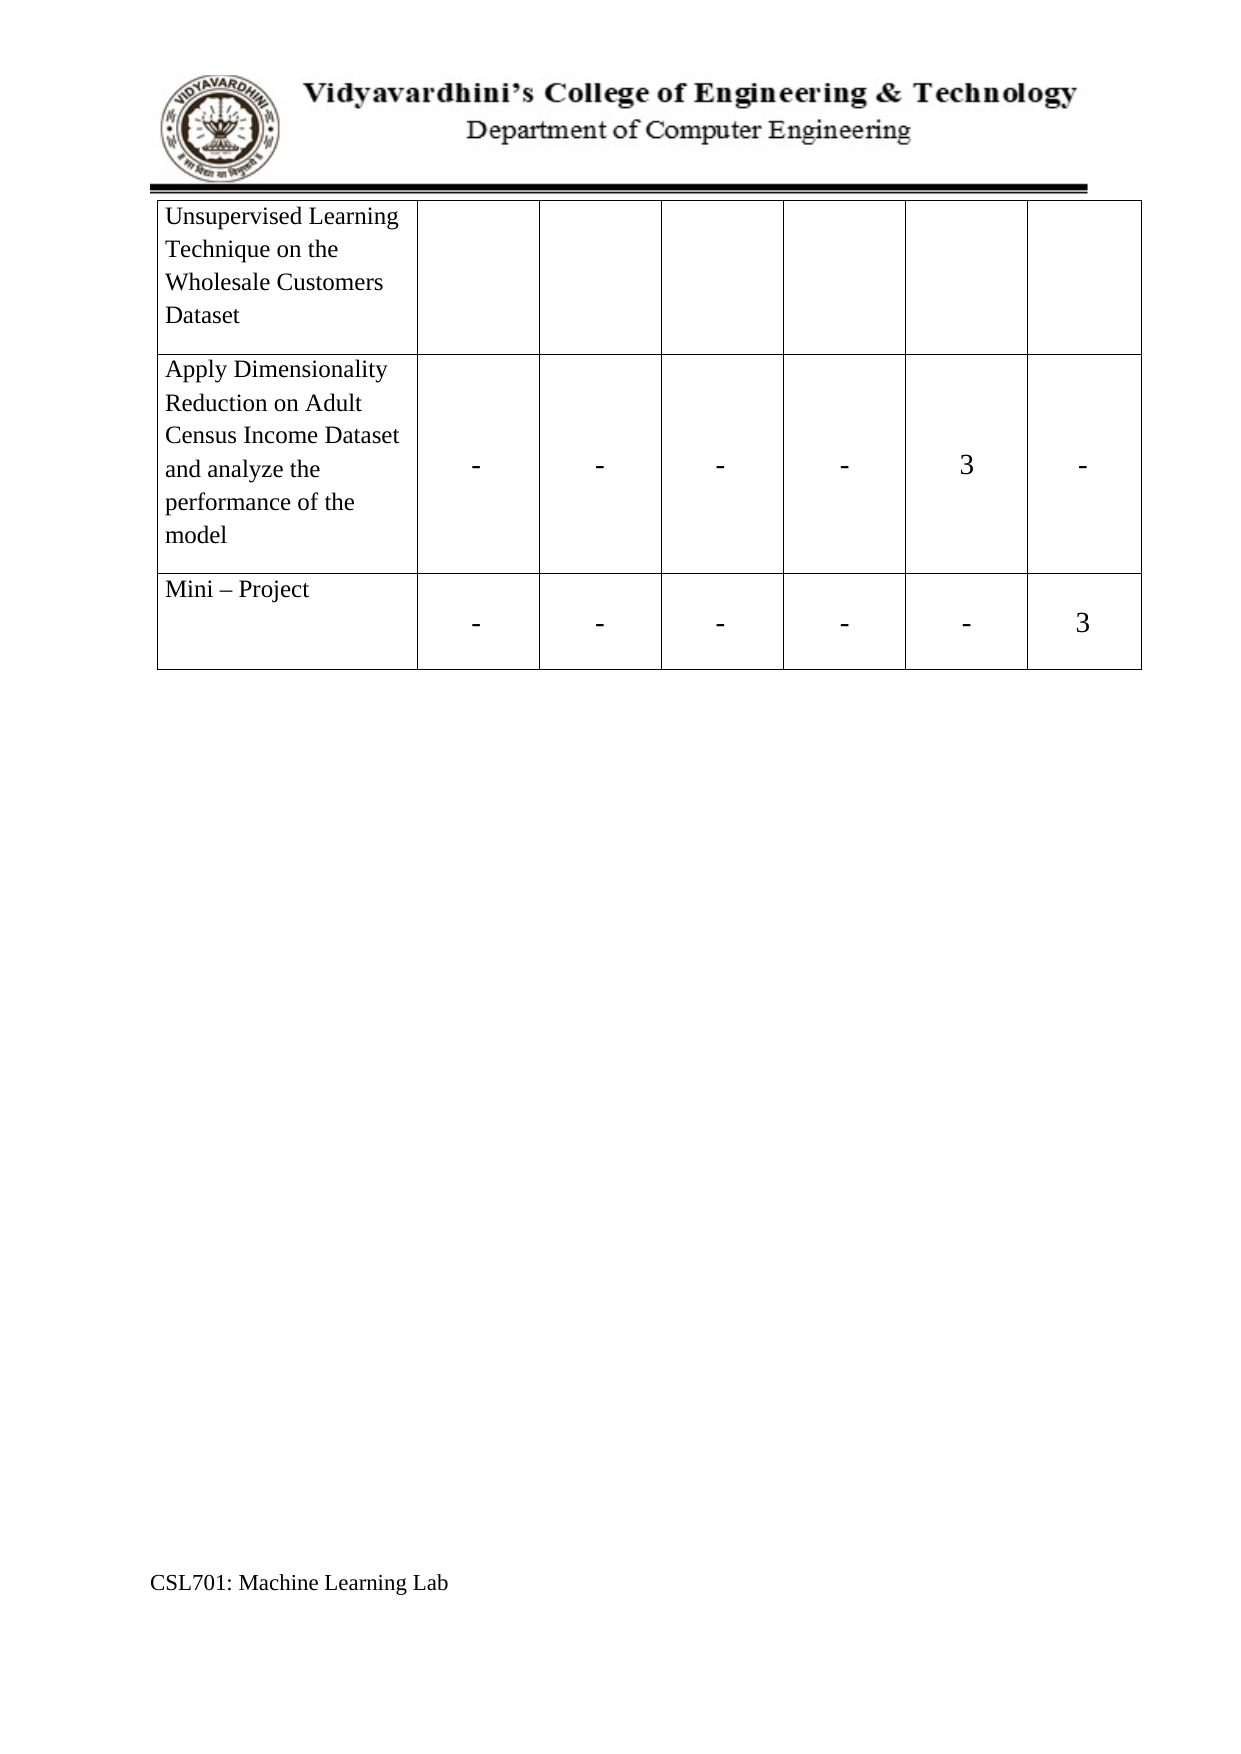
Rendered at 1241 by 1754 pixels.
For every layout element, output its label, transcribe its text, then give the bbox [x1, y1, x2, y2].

table_cell 3 [1028, 574, 1141, 669]
table_cell - [662, 201, 783, 353]
table_cell - [540, 201, 661, 353]
table_cell - [906, 574, 1027, 669]
table_cell - [662, 355, 783, 573]
picture [150, 75, 1091, 200]
table_cell - [418, 355, 539, 573]
table_cell 3 [784, 201, 905, 353]
table_cell - [418, 201, 539, 353]
table_cell - [540, 574, 661, 669]
table_cell Apply appropriate Unsupervised Learning Technique on the Wholesale Customers Dataset [158, 201, 417, 353]
table_cell - [1028, 201, 1141, 353]
table_cell - [662, 574, 783, 669]
table_cell - [784, 574, 905, 669]
table_cell - [1028, 355, 1141, 573]
table_cell - [784, 355, 905, 573]
table_cell Mini – Project [158, 574, 417, 669]
table_cell 3 [906, 355, 1027, 573]
table_cell - [906, 201, 1027, 353]
table_cell - [540, 355, 661, 573]
table_cell Apply Dimensionality Reduction on Adult Census Income Dataset and analyze the performance of the model [158, 355, 417, 573]
table_cell - [418, 574, 539, 669]
